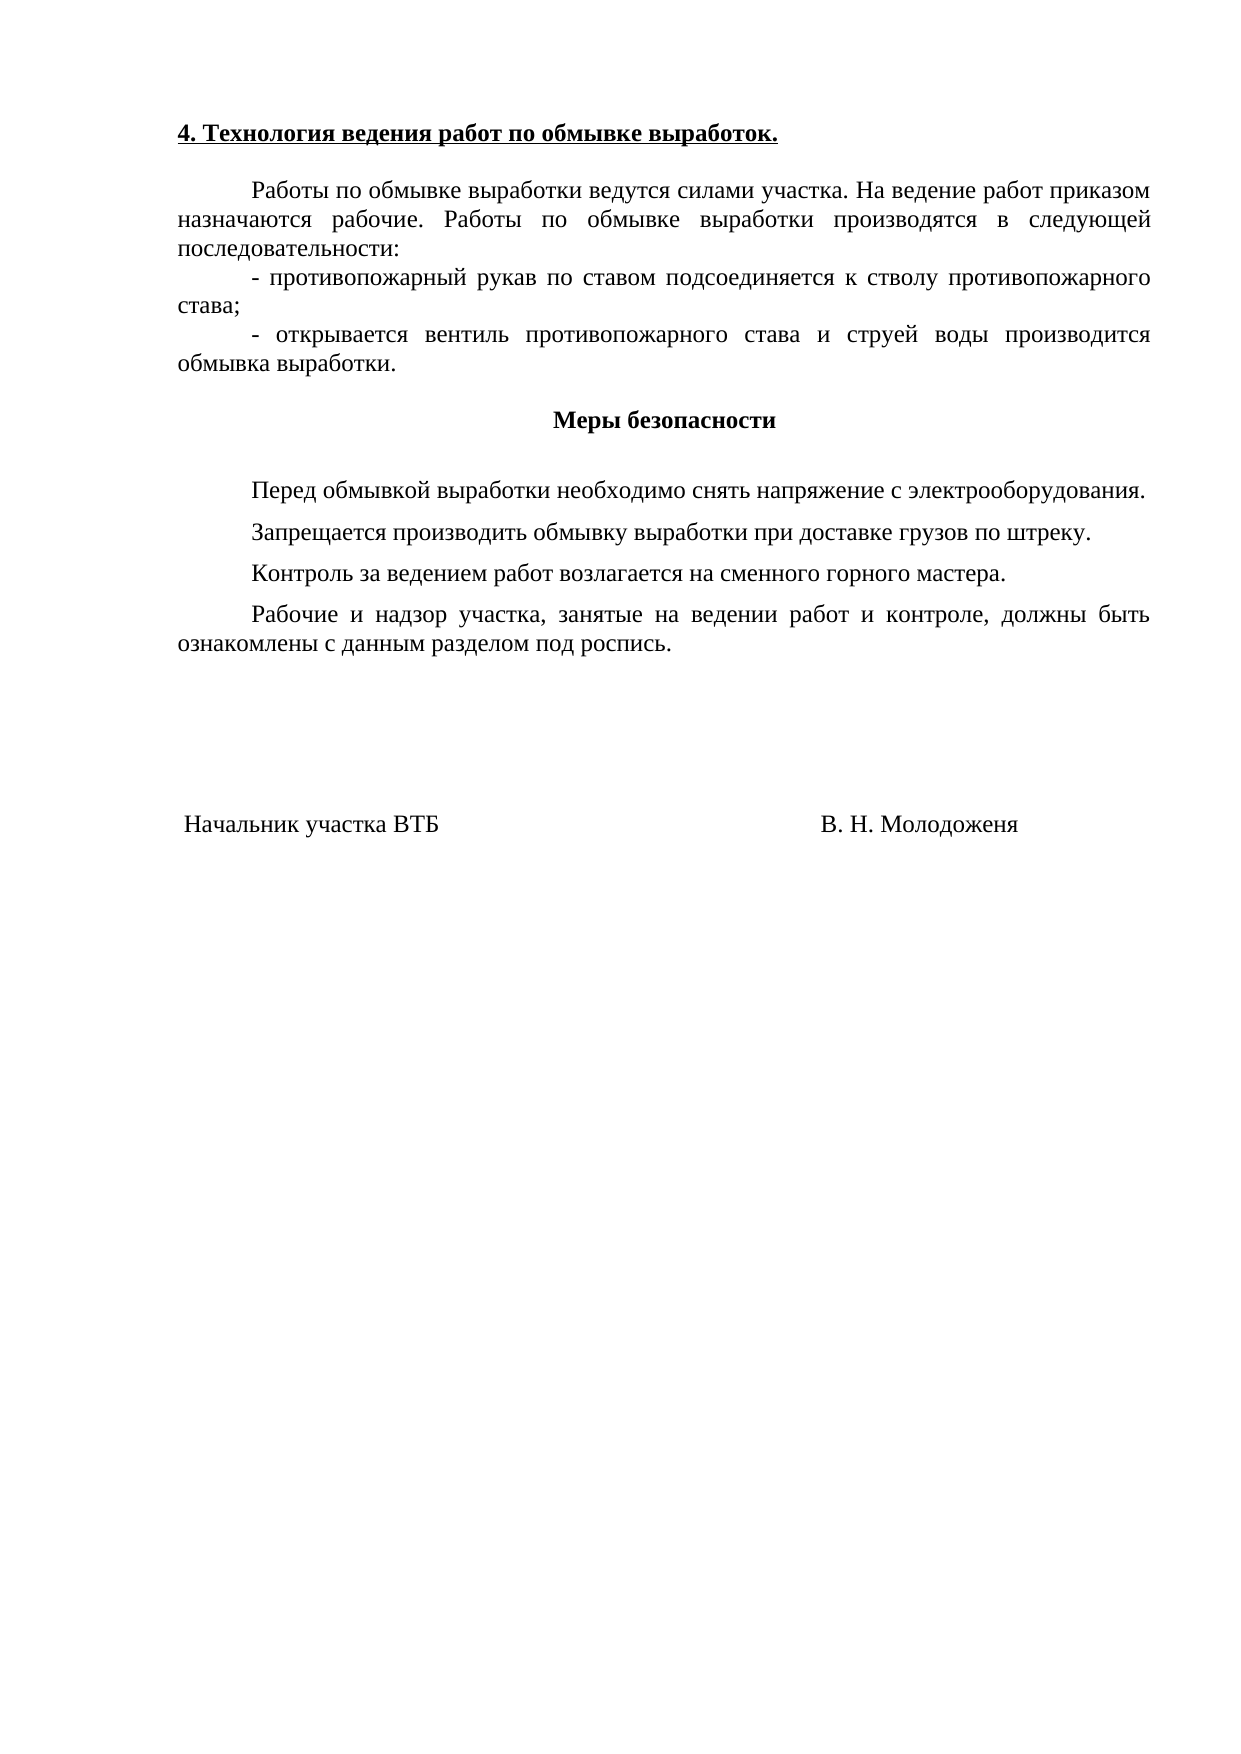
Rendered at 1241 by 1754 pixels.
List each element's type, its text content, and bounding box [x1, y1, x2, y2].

text Меры безопасности [177, 406, 1152, 434]
text Контроль за ведением работ возлагается на сменного горного мастера. [177, 558, 1152, 587]
text - открывается вентиль противопожарного става и струей воды производится обмывка выработки. [177, 319, 1152, 377]
text - противопожарный рукав по ставом подсоединяется к стволу противопожарного става; [177, 262, 1152, 319]
text Работы по обмывке выработки ведутся силами участка. На ведение работ приказом назначаются рабочие. Работы по обмывке выработки производятся в следующей последовательности: [177, 176, 1152, 262]
text Начальник участка ВТБ В. Н. Молодоженя [177, 809, 1152, 838]
text Перед обмывкой выработки необходимо снять напряжение с электрооборудования. [177, 476, 1152, 504]
text 4. Технология ведения работ по обмывке выработок. [177, 118, 1152, 147]
text Рабочие и надзор участка, занятые на ведении работ и контроле, должны быть ознакомлены с данным разделом под роспись. [177, 599, 1152, 657]
text Запрещается производить обмывку выработки при доставке грузов по штреку. [177, 517, 1152, 546]
